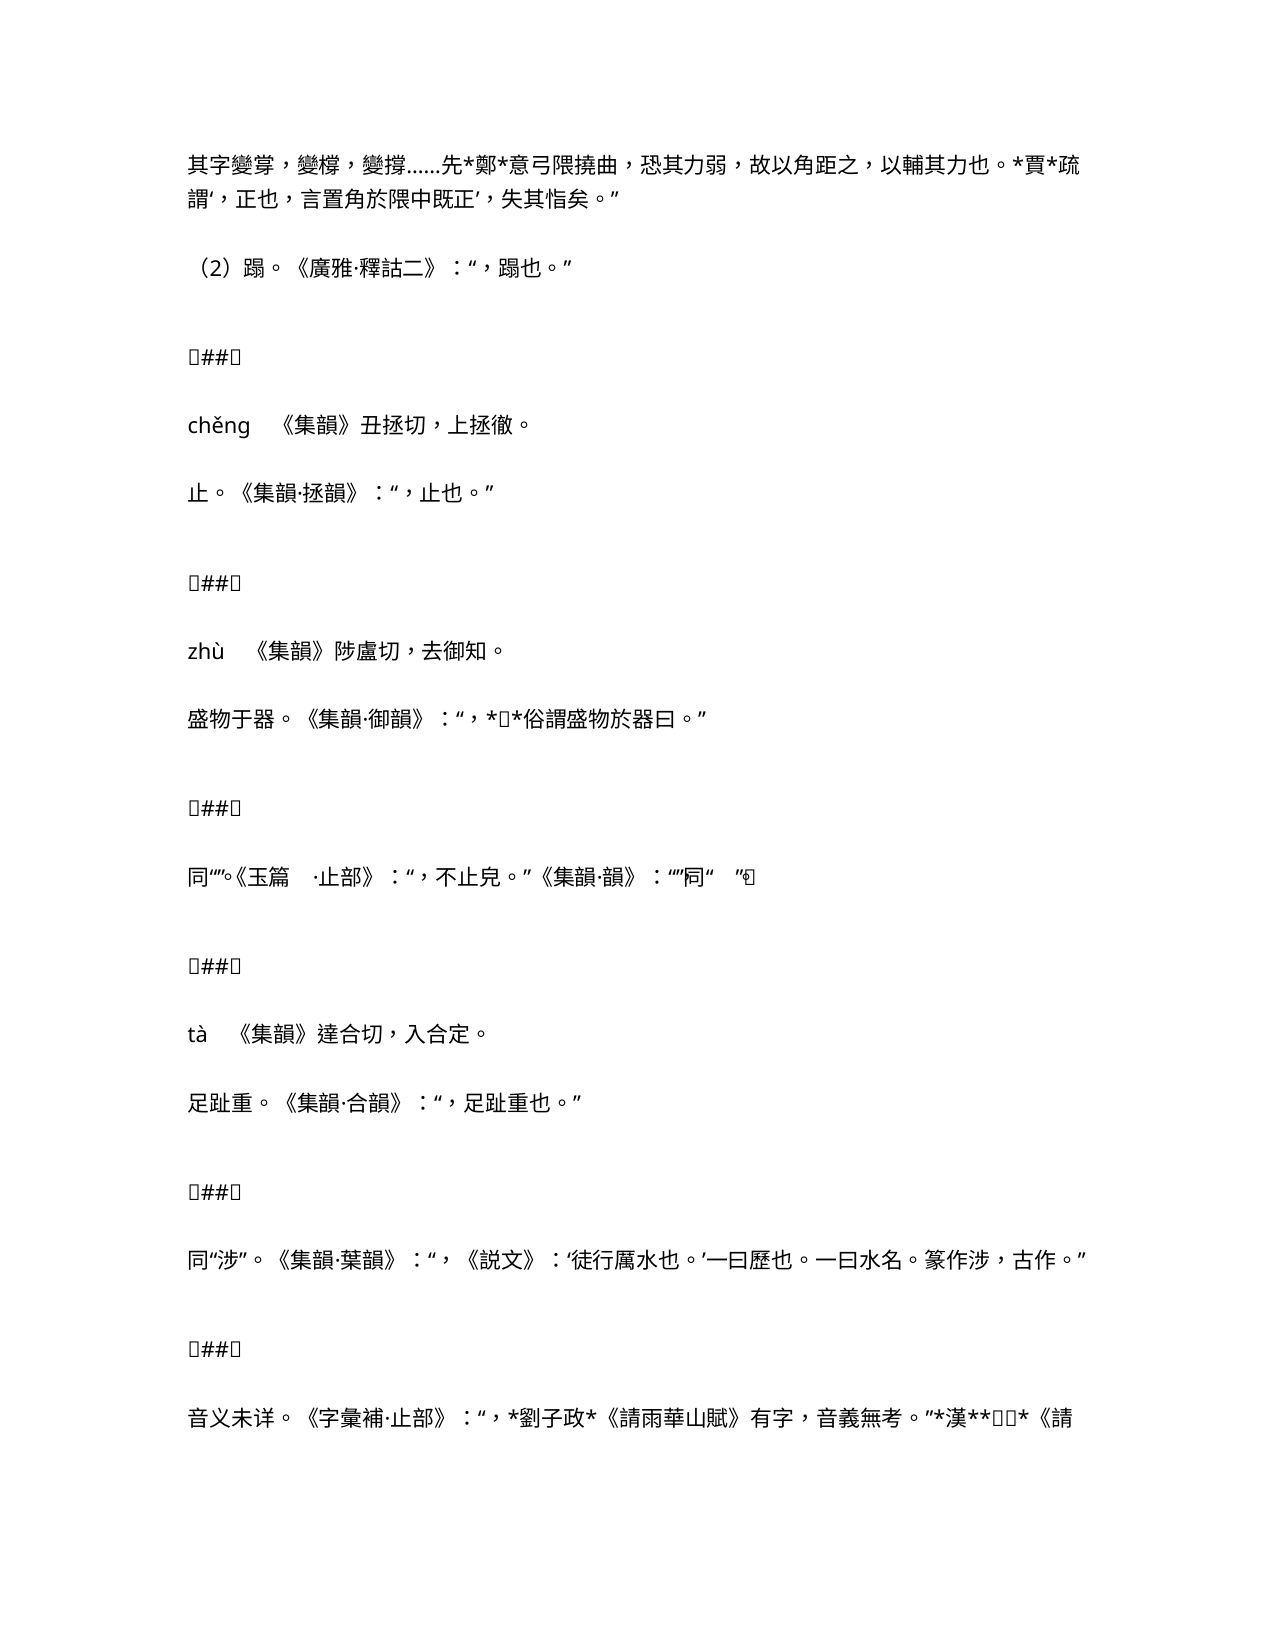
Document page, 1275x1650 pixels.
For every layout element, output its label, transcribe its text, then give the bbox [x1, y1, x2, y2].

text 𣥽##𣥽 同“𨂭”。《玉篇·止部》：“𣥽，不止皃。”《集韻·𣵽韻》：“𣥽”，同“𨂭”。 [187, 793, 1087, 926]
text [187, 1334, 1087, 1432]
text 𣥼##𣥼 zhù 《集韻》陟盧切，去御知。 盛物于器。《集韻·御韻》：“𣥼，*吴*俗謂盛物於器曰𣥼。” [187, 567, 1087, 768]
text 𣥾##𣥾 tà 《集韻》達合切，入合定。 足趾重。《集韻·合韻》：“𣥾，足趾重也。” [187, 951, 1087, 1151]
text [187, 150, 1087, 316]
text 𣥻##𣥻 chěng 《集韻》丑拯切，上拯徹。 止。《集韻·拯韻》：“𣥻，止也。” [187, 342, 1087, 542]
text 𣥿##𣥿 同“涉”。《集韻·葉韻》：“𣻣，《説文》：‘徒行厲水也。’一曰歷也。一曰水名。篆作涉，古作𣥿。” [187, 1177, 1087, 1309]
